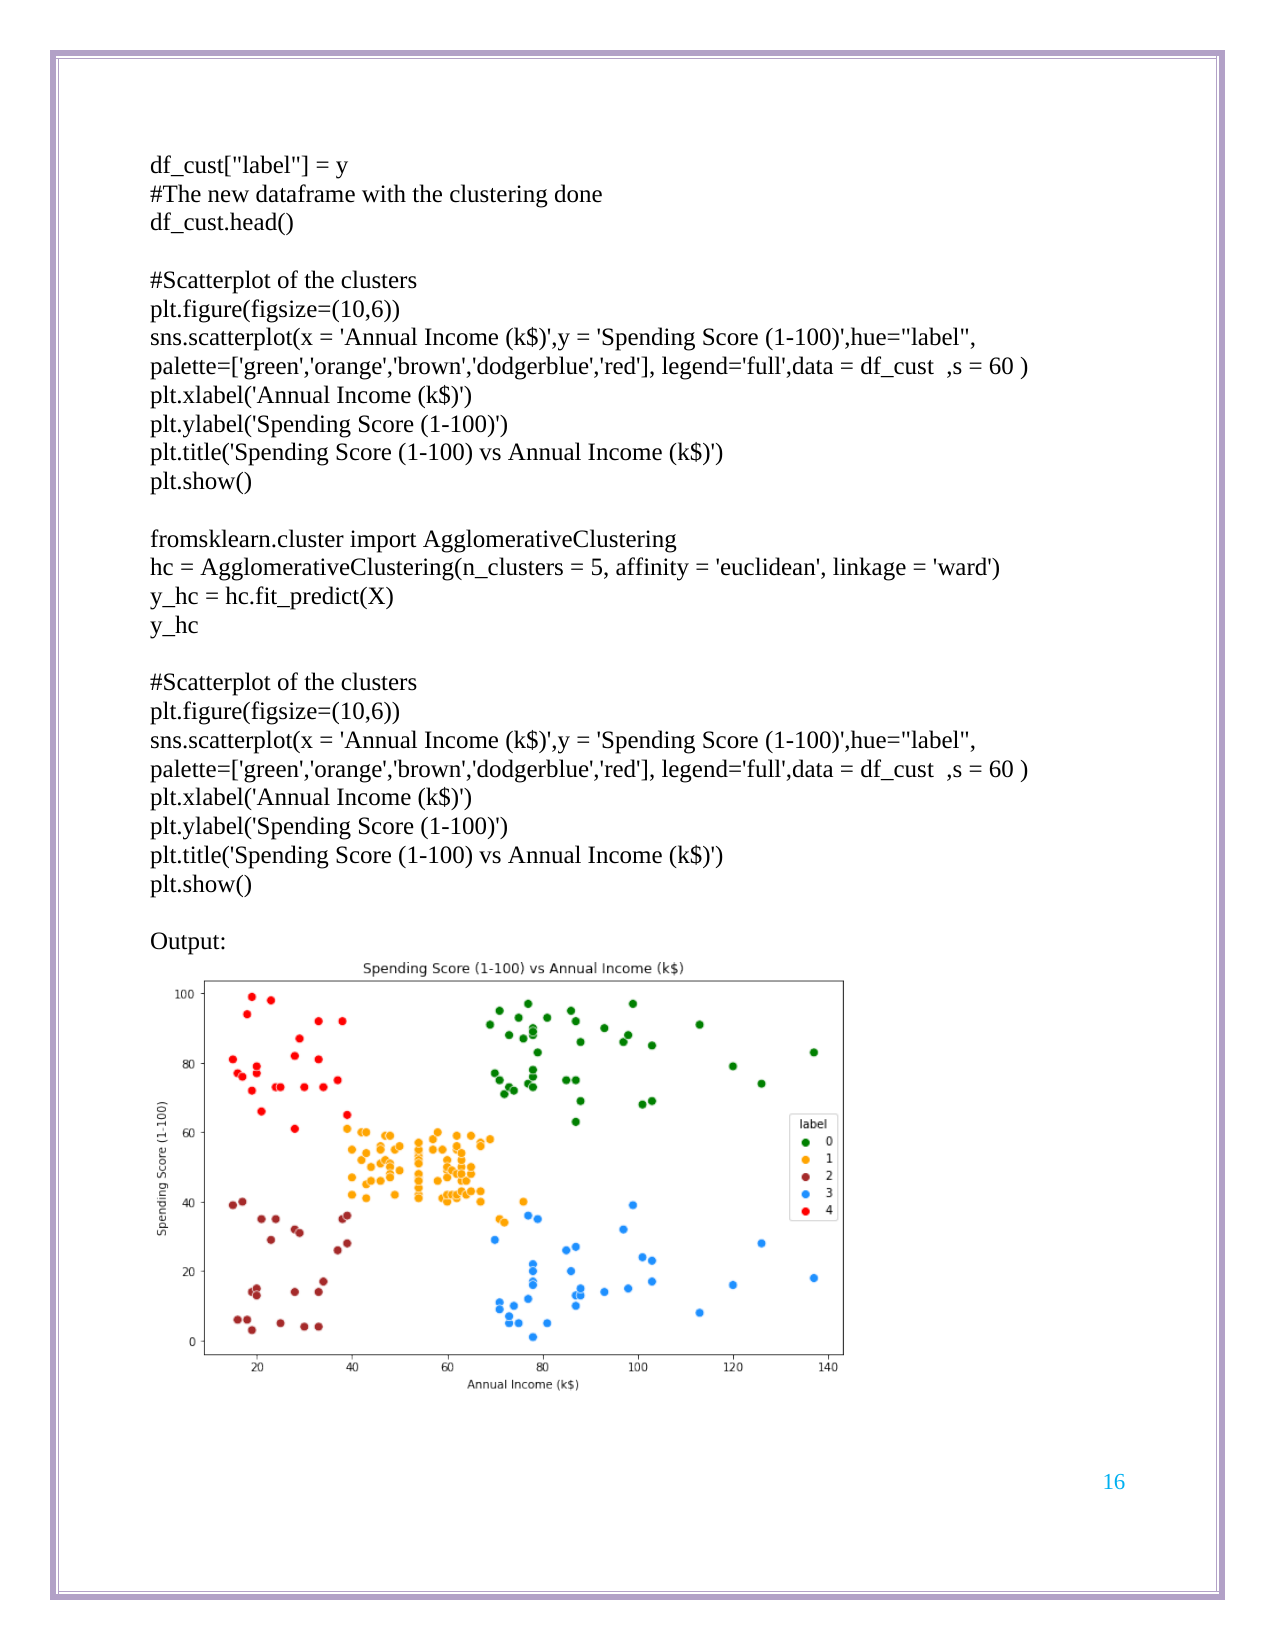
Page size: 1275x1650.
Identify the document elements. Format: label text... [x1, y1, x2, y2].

text fromsklearn.cluster import AgglomerativeClustering [150, 524, 1125, 552]
text y_hc = hc.fit_predict(X) [150, 581, 1125, 610]
text plt.figure(figsize=(10,6)) [150, 294, 1125, 322]
text plt.show() [150, 466, 1125, 495]
text df_cust["label"] = y [150, 150, 1125, 179]
text #Scatterplot of the clusters [150, 667, 1125, 696]
text palette=['green','orange','brown','dodgerblue','red'], legend='full',data = df_cust ,s = 60 ) [150, 351, 1125, 380]
text y_hc [150, 610, 1125, 639]
text plt.title('Spending Score (1-100) vs Annual Income (k$)') [150, 437, 1125, 466]
text plt.xlabel('Annual Income (k$)') [150, 782, 1125, 811]
text df_cust.head() [150, 207, 1125, 236]
text palette=['green','orange','brown','dodgerblue','red'], legend='full',data = df_cust ,s = 60 ) [150, 754, 1125, 782]
text hc = AgglomerativeClustering(n_clusters = 5, affinity = 'euclidean', linkage = 'ward') [150, 552, 1125, 581]
picture [150, 955, 851, 1398]
text sns.scatterplot(x = 'Annual Income (k$)',y = 'Spending Score (1-100)',hue="label", [150, 322, 1125, 351]
text Output: [150, 926, 1125, 955]
text sns.scatterplot(x = 'Annual Income (k$)',y = 'Spending Score (1-100)',hue="label", [150, 725, 1125, 754]
text #Scatterplot of the clusters [150, 265, 1125, 294]
text plt.ylabel('Spending Score (1-100)') [150, 409, 1125, 437]
text plt.show() [150, 869, 1125, 897]
text plt.figure(figsize=(10,6)) [150, 696, 1125, 725]
text plt.ylabel('Spending Score (1-100)') [150, 811, 1125, 840]
text plt.xlabel('Annual Income (k$)') [150, 380, 1125, 409]
text plt.title('Spending Score (1-100) vs Annual Income (k$)') [150, 840, 1125, 869]
text #The new dataframe with the clustering done [150, 179, 1125, 207]
